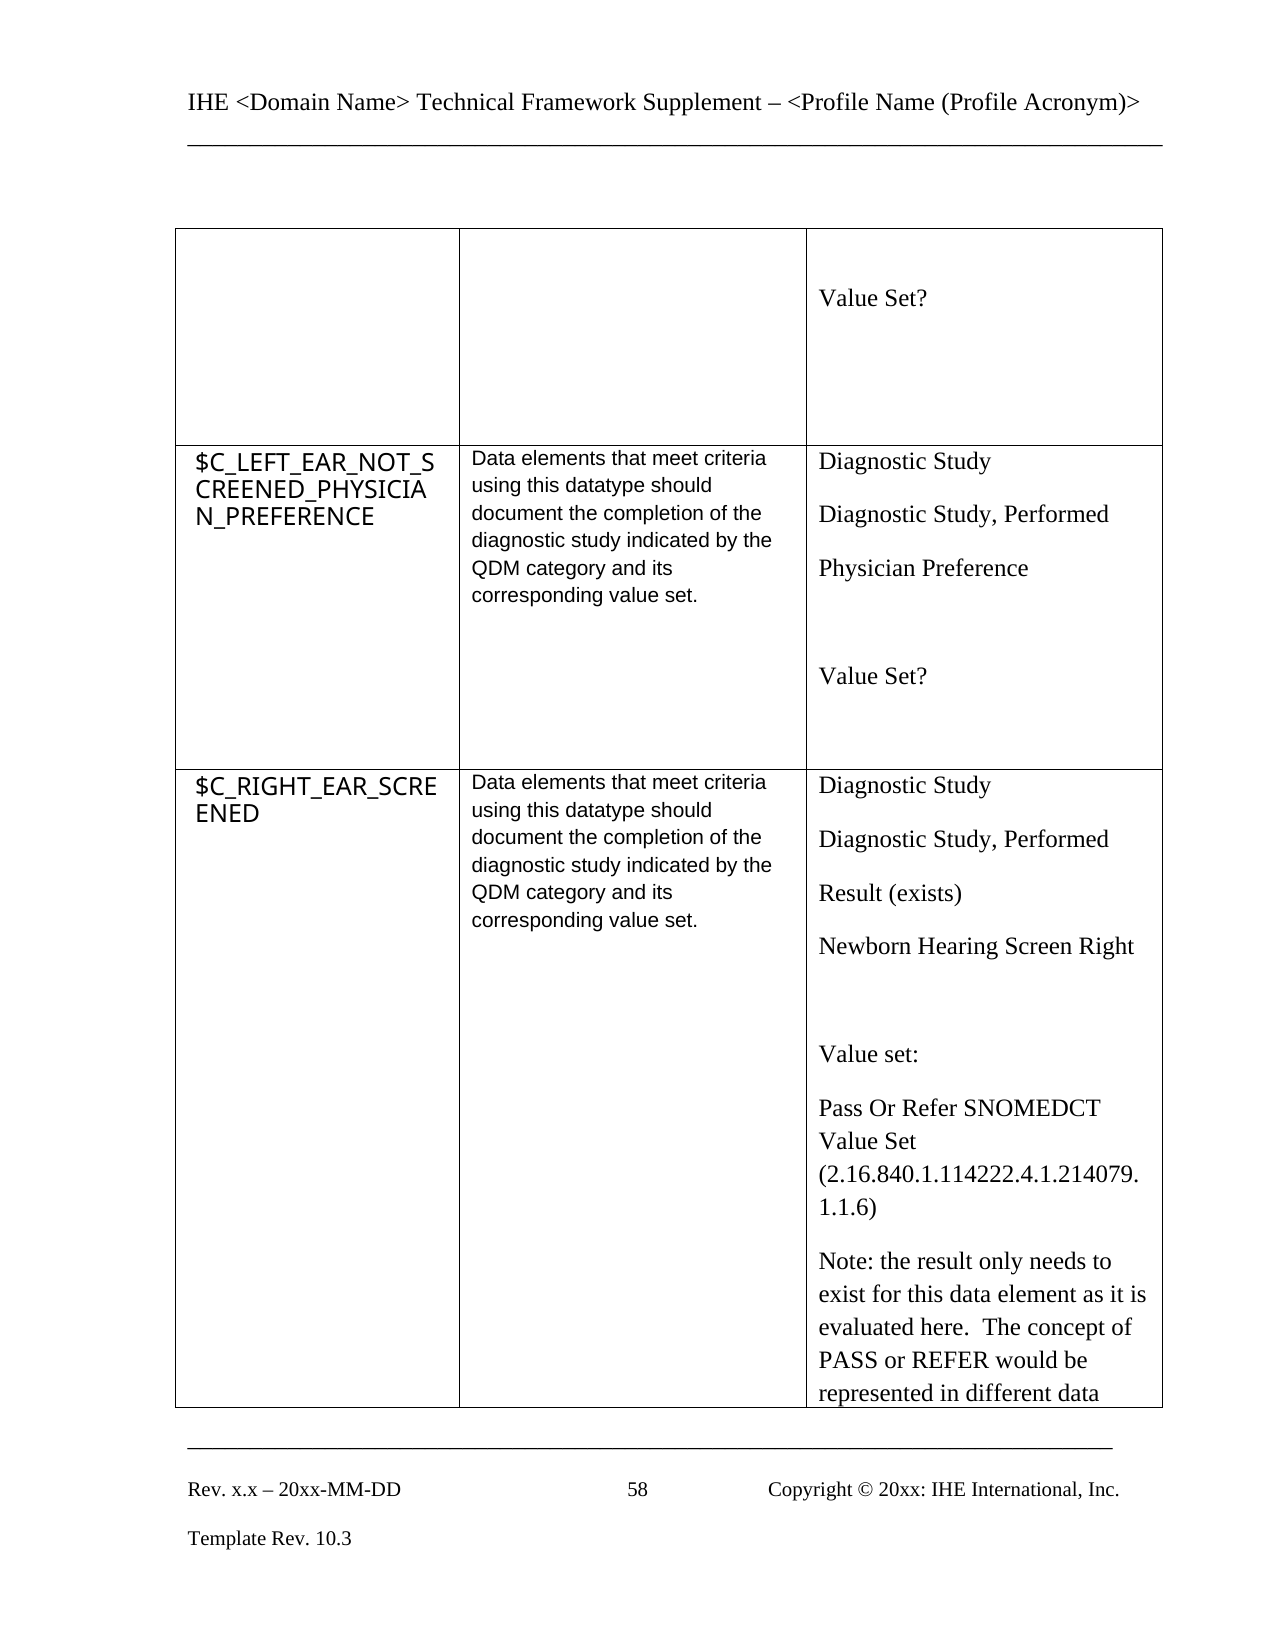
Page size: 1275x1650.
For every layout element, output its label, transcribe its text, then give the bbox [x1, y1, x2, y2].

table_cell Diagnostic Study Diagnostic Study, Performed Physician Preference Value Set? [807, 446, 1162, 769]
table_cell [460, 229, 806, 445]
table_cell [176, 770, 459, 1407]
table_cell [460, 770, 806, 1407]
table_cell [176, 229, 459, 445]
table_cell $C_LEFT_EAR_NOT_SCREENED_PHYSICIAN_PREFERENCE [176, 446, 459, 769]
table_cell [807, 770, 1162, 1407]
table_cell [807, 229, 1162, 445]
